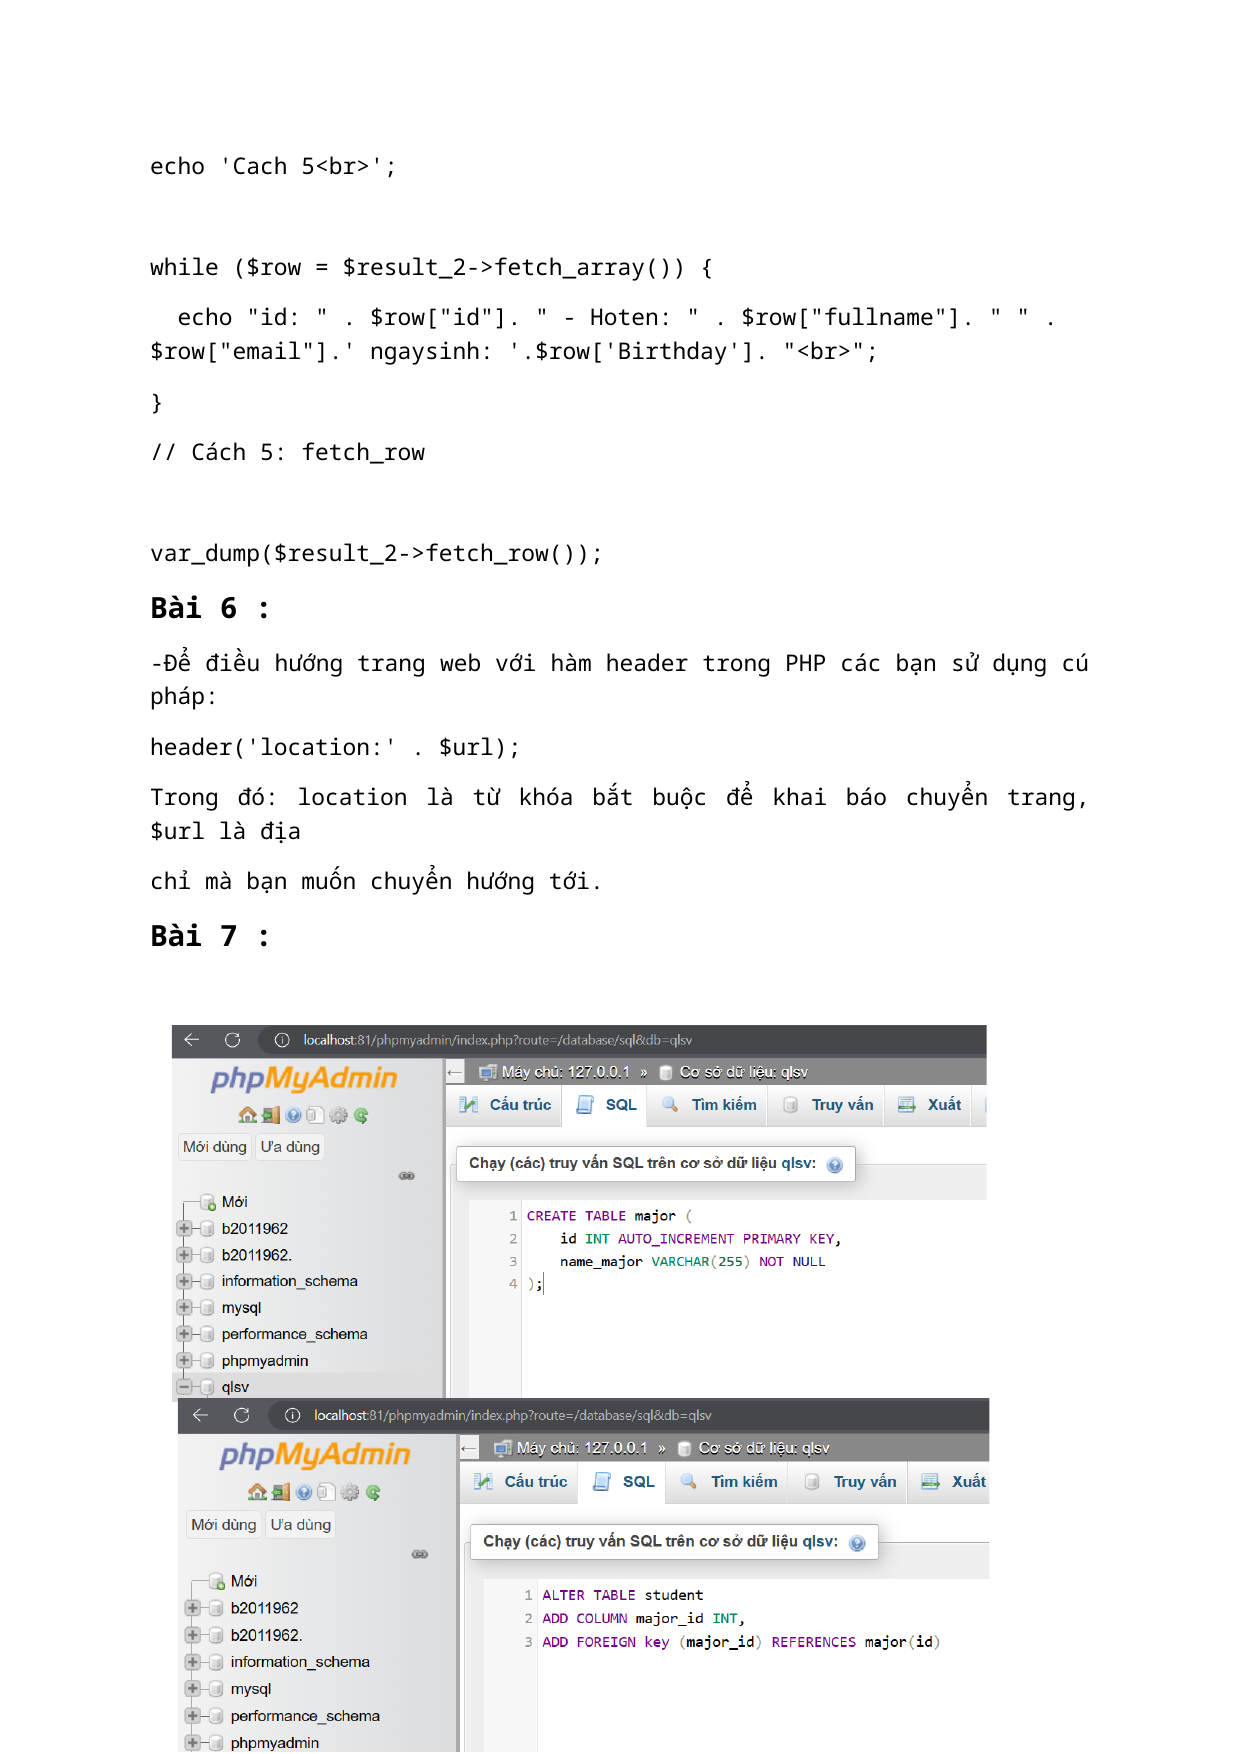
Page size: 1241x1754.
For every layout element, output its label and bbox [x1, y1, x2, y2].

picture [177, 670, 989, 1023]
picture [171, 150, 986, 525]
